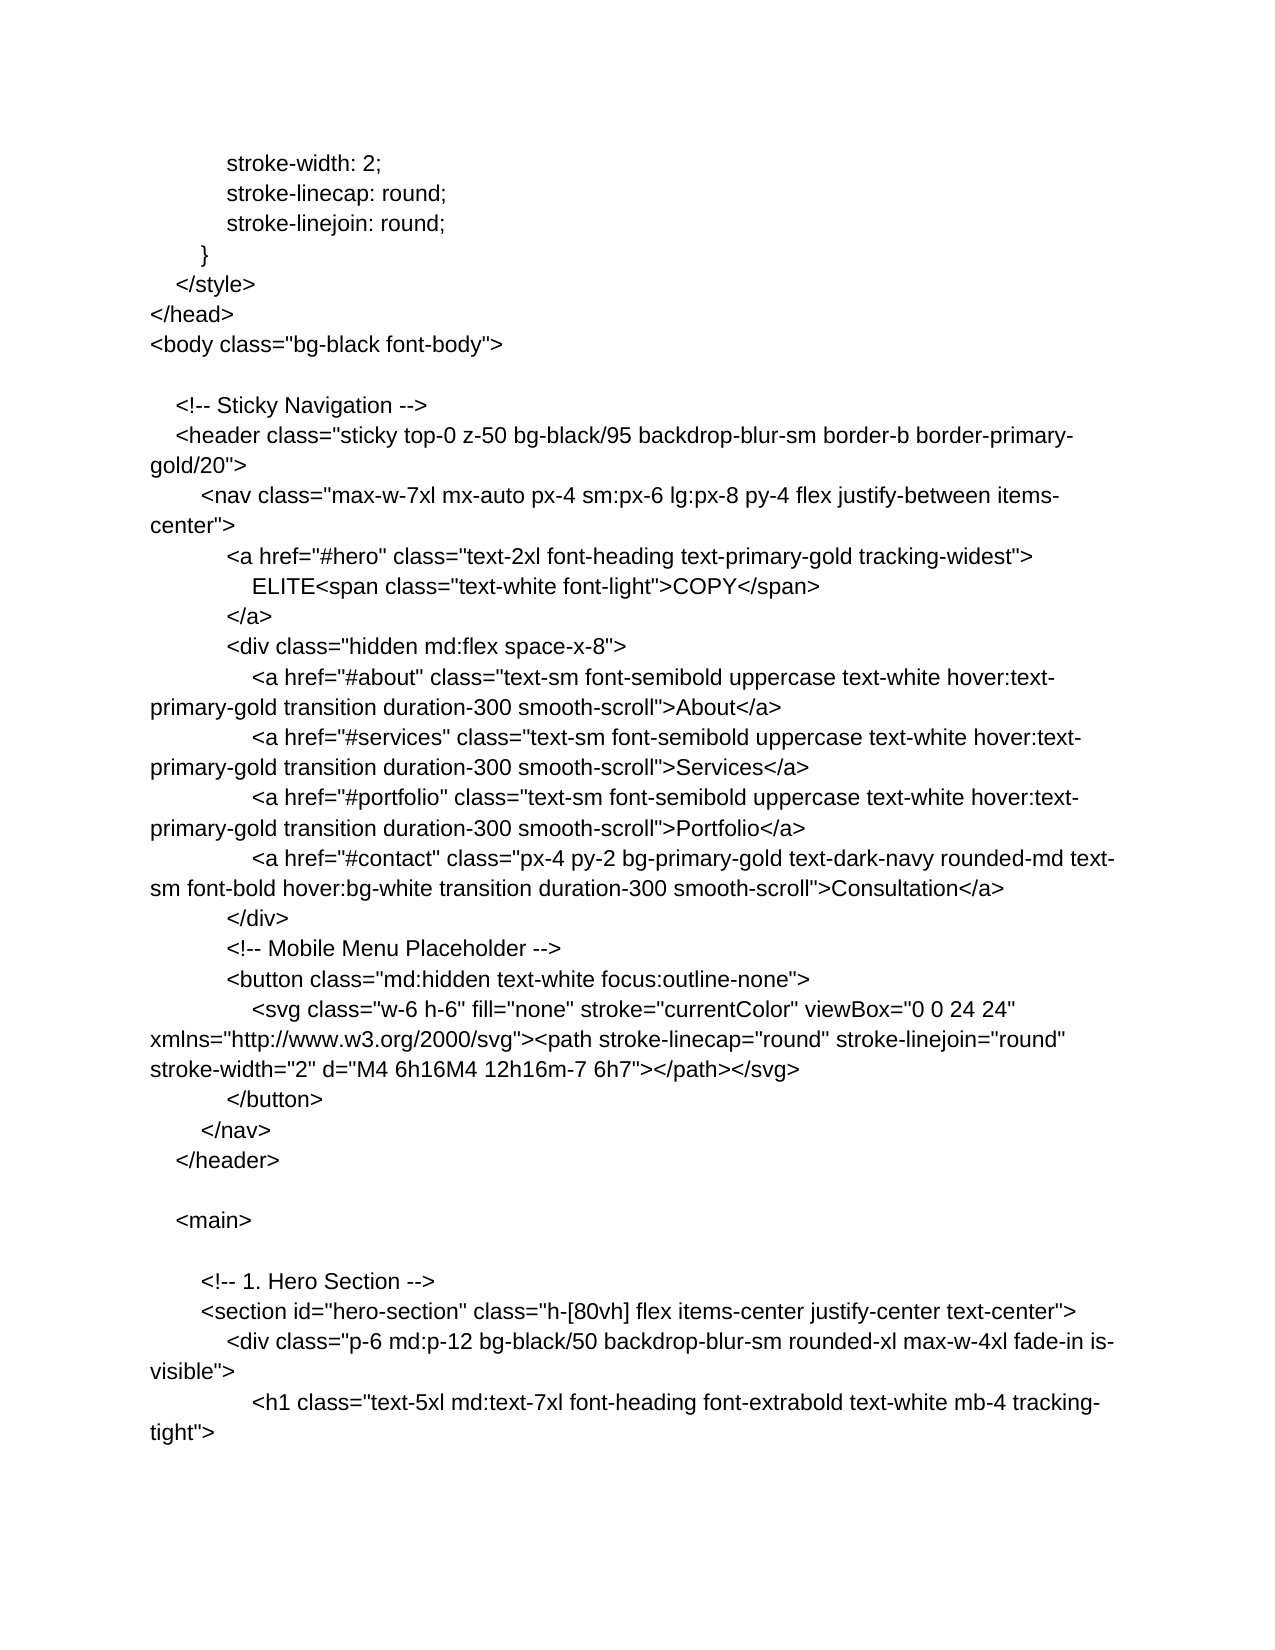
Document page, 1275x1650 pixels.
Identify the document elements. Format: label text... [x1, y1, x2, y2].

text <header class="sticky top-0 z-50 bg-black/95 backdrop-blur-sm border-b border-primary-gold/20"> [150, 422, 1125, 478]
text <main> [150, 1207, 1125, 1234]
text stroke-linejoin: round; [150, 210, 1125, 237]
text <!-- Sticky Navigation --> [150, 392, 1125, 418]
text <section id="hero-section" class="h-[80vh] flex items-center justify-center text-center"> [150, 1298, 1125, 1324]
text ELITE<span class="text-white font-light">COPY</span> [150, 573, 1125, 599]
text <body class="bg-black font-body"> [150, 331, 1125, 358]
text <h1 class="text-5xl md:text-7xl font-heading font-extrabold text-white mb-4 tracking-tight"> [150, 1388, 1125, 1445]
text <a href="#contact" class="px-4 py-2 bg-primary-gold text-dark-navy rounded-md text-sm font-bold hover:bg-white transition duration-300 smooth-scroll">Consultation</a> [150, 845, 1125, 901]
text <a href="#about" class="text-sm font-semibold uppercase text-white hover:text-primary-gold transition duration-300 smooth-scroll">About</a> [150, 663, 1125, 720]
text <a href="#services" class="text-sm font-semibold uppercase text-white hover:text-primary-gold transition duration-300 smooth-scroll">Services</a> [150, 724, 1125, 781]
text <!-- Mobile Menu Placeholder --> [150, 935, 1125, 962]
text </div> [150, 905, 1125, 932]
text <button class="md:hidden text-white focus:outline-none"> [150, 966, 1125, 992]
text <nav class="max-w-7xl mx-auto px-4 sm:px-6 lg:px-8 py-4 flex justify-between items-center"> [150, 482, 1125, 539]
text } [150, 241, 1125, 267]
text </style> [150, 271, 1125, 297]
text stroke-linecap: round; [150, 180, 1125, 207]
text </header> [150, 1147, 1125, 1173]
text <a href="#portfolio" class="text-sm font-semibold uppercase text-white hover:text-primary-gold transition duration-300 smooth-scroll">Portfolio</a> [150, 784, 1125, 841]
text </head> [150, 301, 1125, 327]
text <svg class="w-6 h-6" fill="none" stroke="currentColor" viewBox="0 0 24 24" xmlns="http://www.w3.org/2000/svg"><path stroke-linecap="round" stroke-linejoin="round" stroke-width="2" d="M4 6h16M4 12h16m-7 6h7"></path></svg> [150, 996, 1125, 1083]
text </button> [150, 1086, 1125, 1113]
text <div class="hidden md:flex space-x-8"> [150, 633, 1125, 660]
text <div class="p-6 md:p-12 bg-black/50 backdrop-blur-sm rounded-xl max-w-4xl fade-in is-visible"> [150, 1328, 1125, 1385]
text </a> [150, 603, 1125, 629]
text <!-- 1. Hero Section --> [150, 1268, 1125, 1294]
text stroke-width: 2; [150, 150, 1125, 176]
text </nav> [150, 1117, 1125, 1143]
text <a href="#hero" class="text-2xl font-heading text-primary-gold tracking-widest"> [150, 543, 1125, 569]
